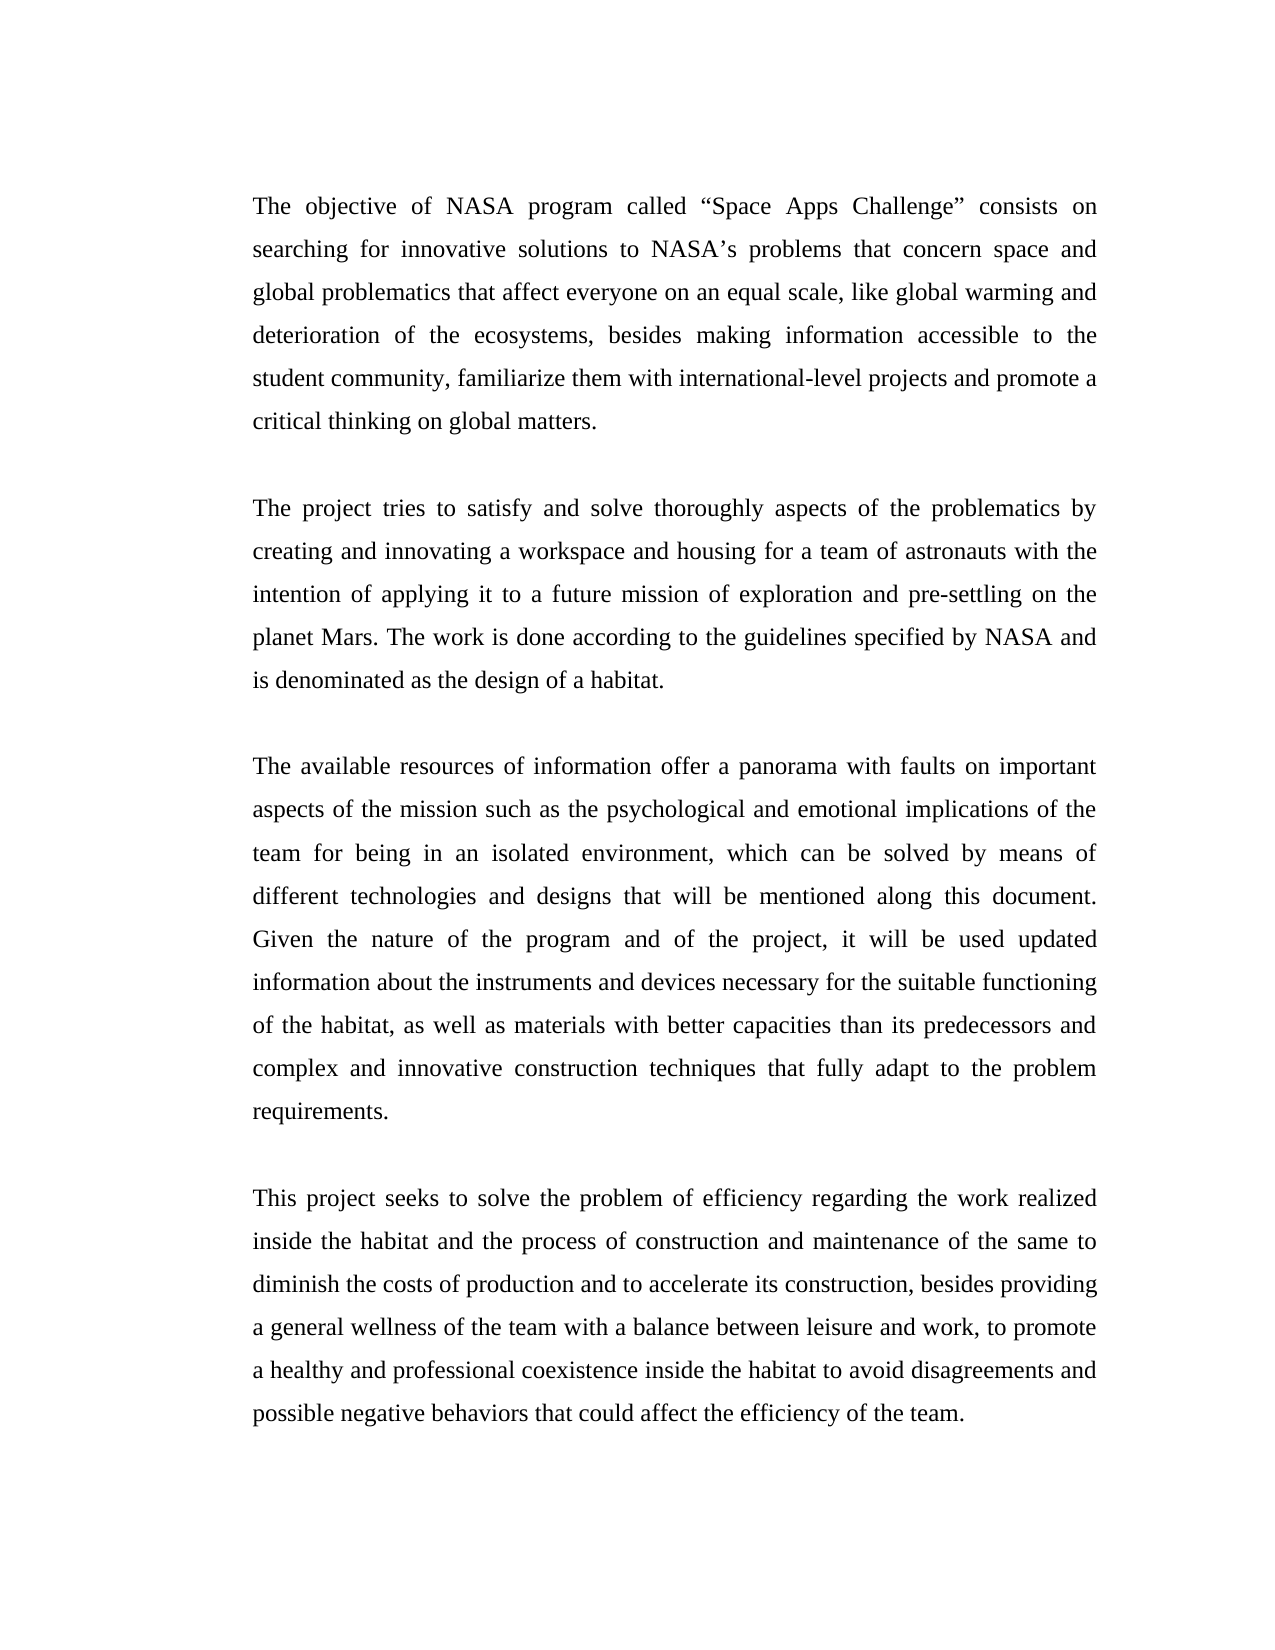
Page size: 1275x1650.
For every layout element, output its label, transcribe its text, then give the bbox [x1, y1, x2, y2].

list This project seeks to solve the problem of efficiency regarding the work realized inside the habitat and the process of construction and maintenance of the same to diminish the costs of production and to accelerate its construction, besides providing a general wellness of the team with a balance between leisure and work, to promote a healthy and professional coexistence inside the habitat to avoid disagreements and possible negative behaviors that could affect the efficiency of the team. [252, 1139, 1098, 1427]
list The available resources of information offer a panorama with faults on important aspects of the mission such as the psychological and emotional implications of the team for being in an isolated environment, which can be solved by means of different technologies and designs that will be mentioned along this document. Given the nature of the program and of the project, it will be used updated information about the instruments and devices necessary for the suitable functioning of the habitat, as well as materials with better capacities than its predecessors and complex and innovative construction techniques that fully adapt to the problem requirements. [252, 708, 1098, 1125]
